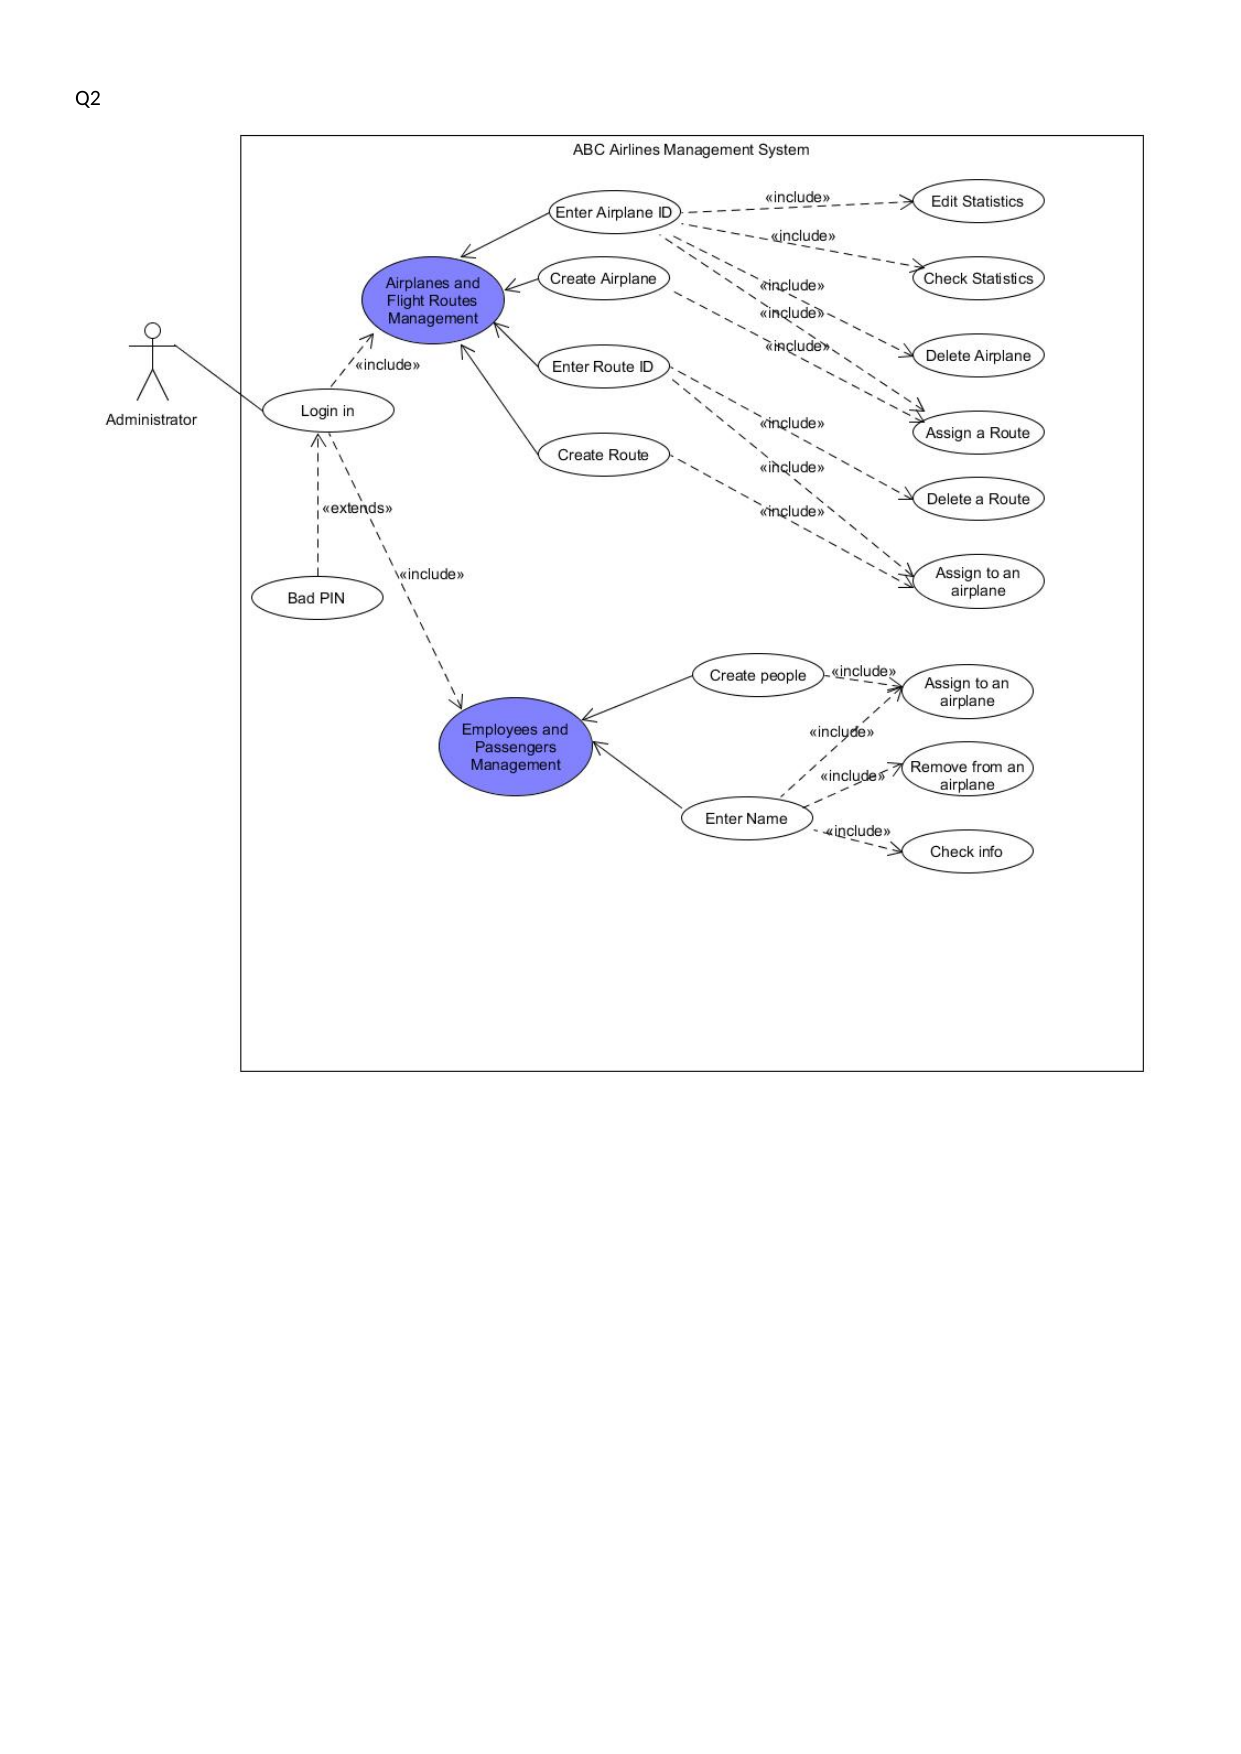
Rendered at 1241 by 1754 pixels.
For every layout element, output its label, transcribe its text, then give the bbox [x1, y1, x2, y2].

text Q2 [75, 81, 1165, 113]
picture [75, 113, 1166, 1094]
